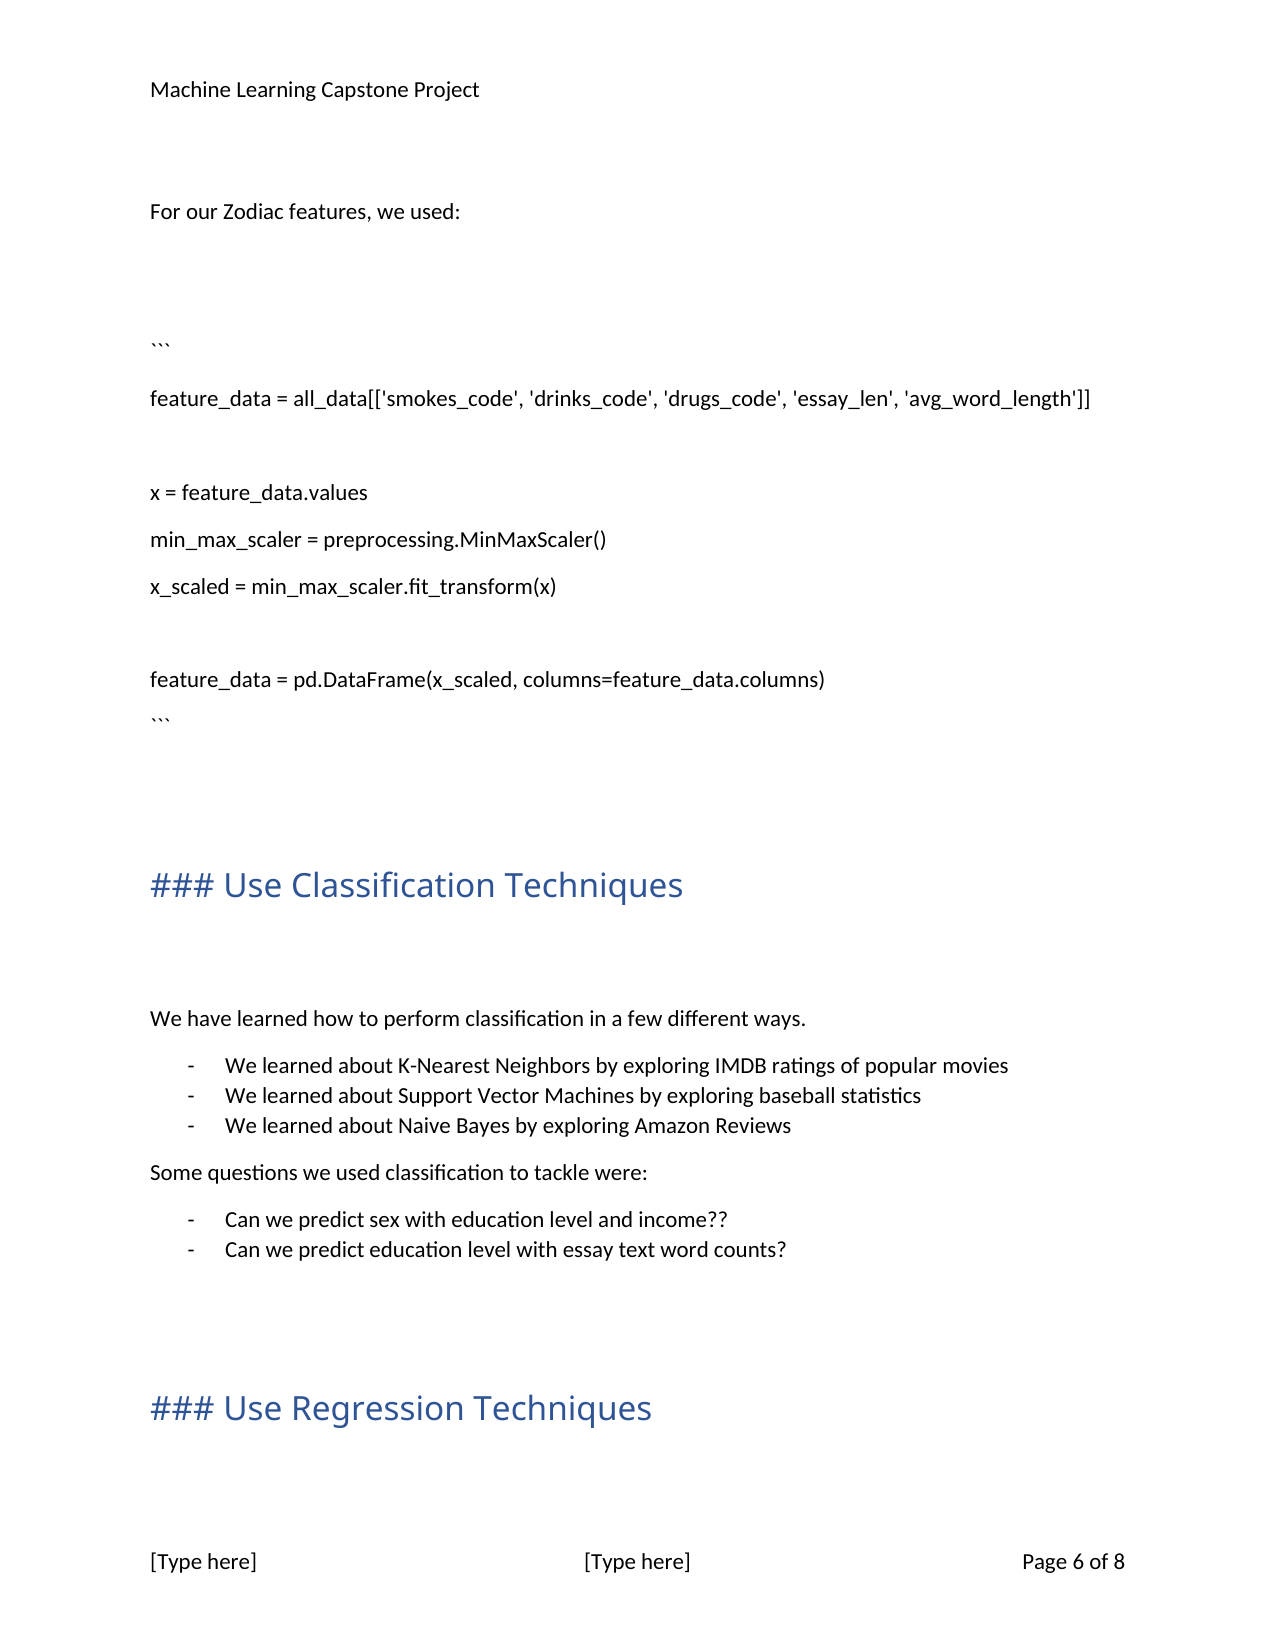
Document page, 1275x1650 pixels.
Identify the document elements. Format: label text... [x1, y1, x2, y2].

text ``` [150, 712, 1125, 741]
text ``` [150, 337, 1125, 366]
list We learned about Support Vector Machines by exploring baseball statistics [187, 1081, 1125, 1109]
text min_max_scaler = preprocessing.MinMaxScaler() [150, 525, 1125, 553]
text x = feature_data.values [150, 478, 1125, 506]
list Can we predict education level with essay text word counts? [187, 1235, 1125, 1263]
text feature_data = all_data[['smokes_code', 'drinks_code', 'drugs_code', 'essay_len', 'avg_word_length']] [150, 384, 1125, 412]
list We learned about Naive Bayes by exploring Amazon Reviews [187, 1111, 1125, 1139]
text We have learned how to perform classification in a few different ways. [150, 1004, 1125, 1032]
text feature_data = pd.DataFrame(x_scaled, columns=feature_data.columns) [150, 666, 1125, 694]
subtitle ### Use Regression Techniques [150, 1384, 1125, 1430]
list Can we predict sex with education level and income?? [187, 1205, 1125, 1233]
text x_scaled = min_max_scaler.fit_transform(x) [150, 572, 1125, 600]
subtitle ### Use Classification Techniques [150, 861, 1125, 907]
text For our Zodiac features, we used: [150, 197, 1125, 225]
list We learned about K-Nearest Neighbors by exploring IMDB ratings of popular movies [187, 1051, 1125, 1079]
text Some questions we used classification to tackle were: [150, 1158, 1125, 1186]
